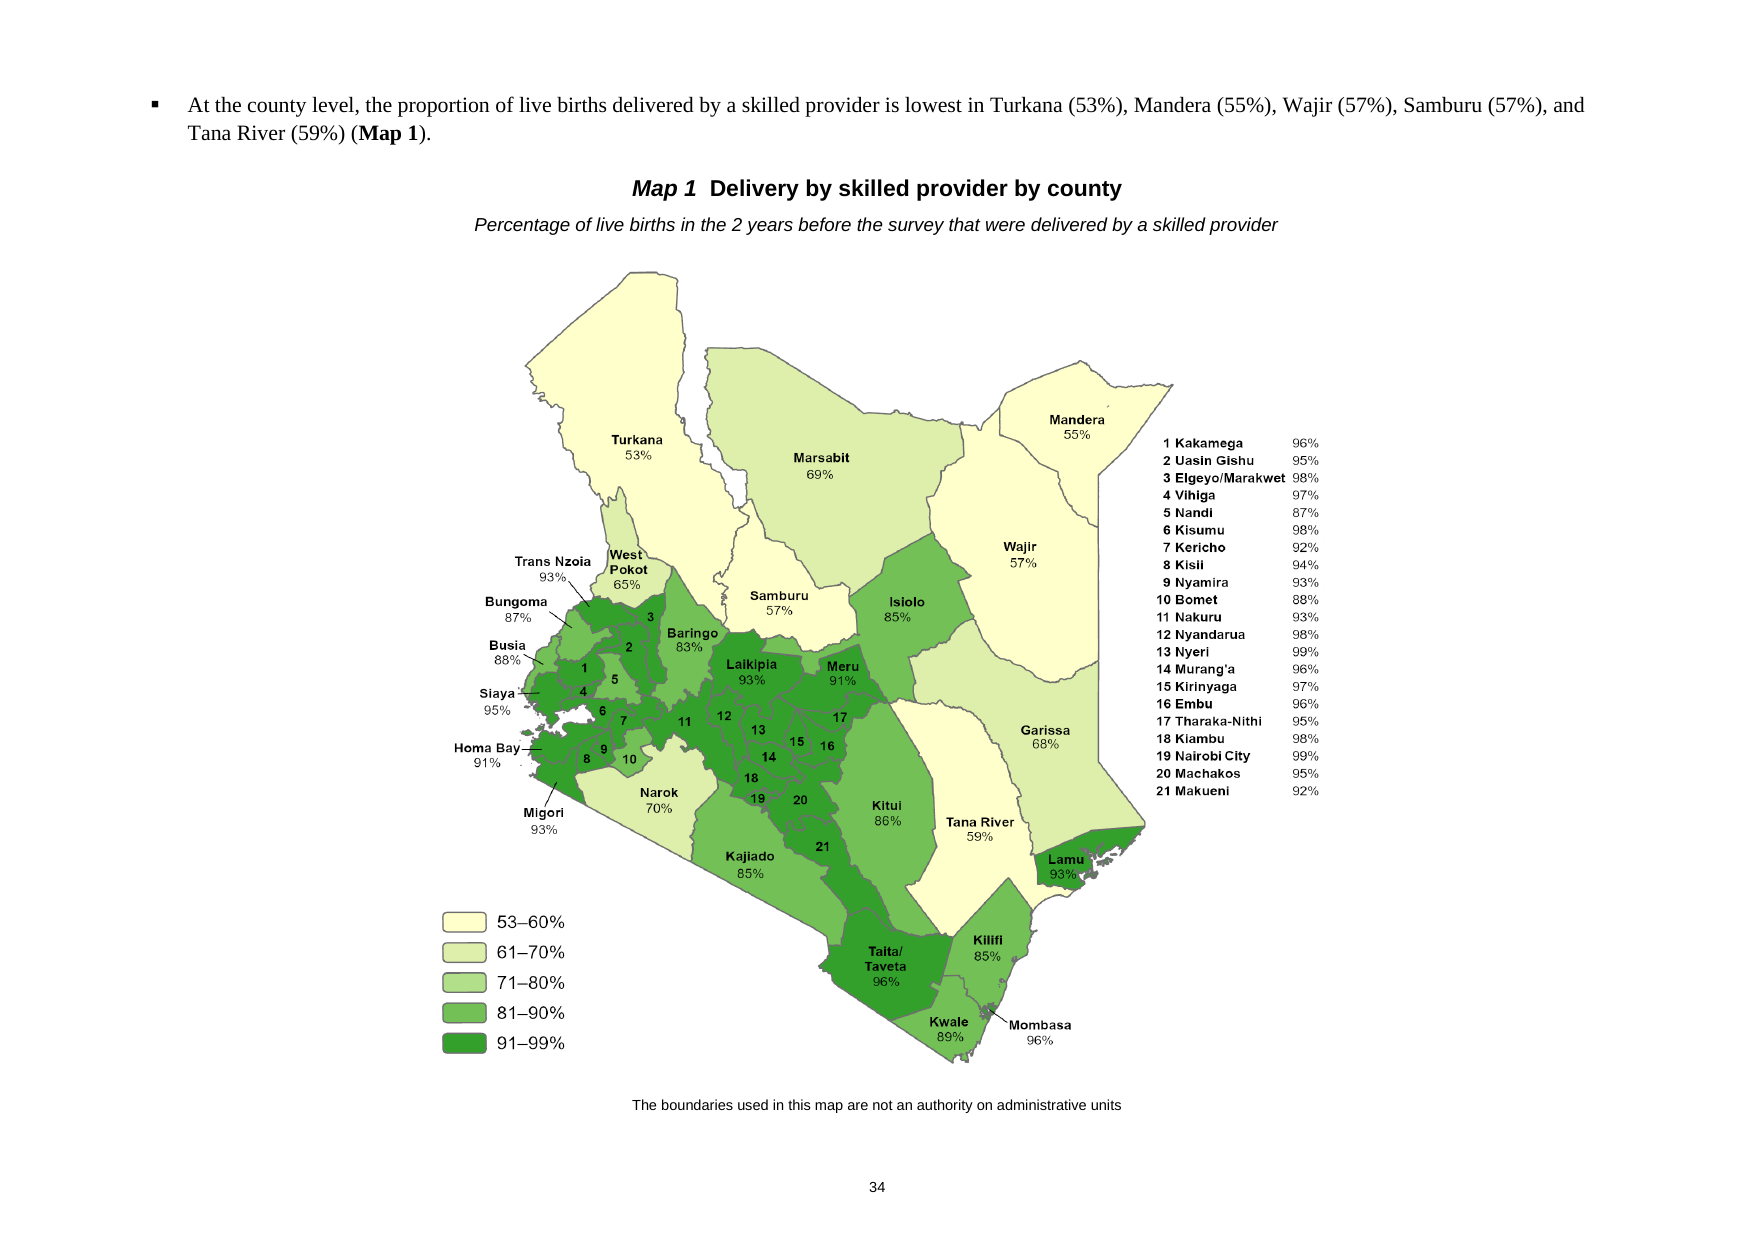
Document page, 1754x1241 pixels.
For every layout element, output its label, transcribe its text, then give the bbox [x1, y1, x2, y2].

list At the county level, the proportion of live births delivered by a skilled provider is lowest in Turkana (53%), Mandera (55%), Wajir (57%), Samburu (57%), and Tana River (59%) (Map 1). [150, 92, 1604, 145]
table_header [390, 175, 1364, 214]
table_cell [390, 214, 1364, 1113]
picture [410, 247, 1344, 1084]
